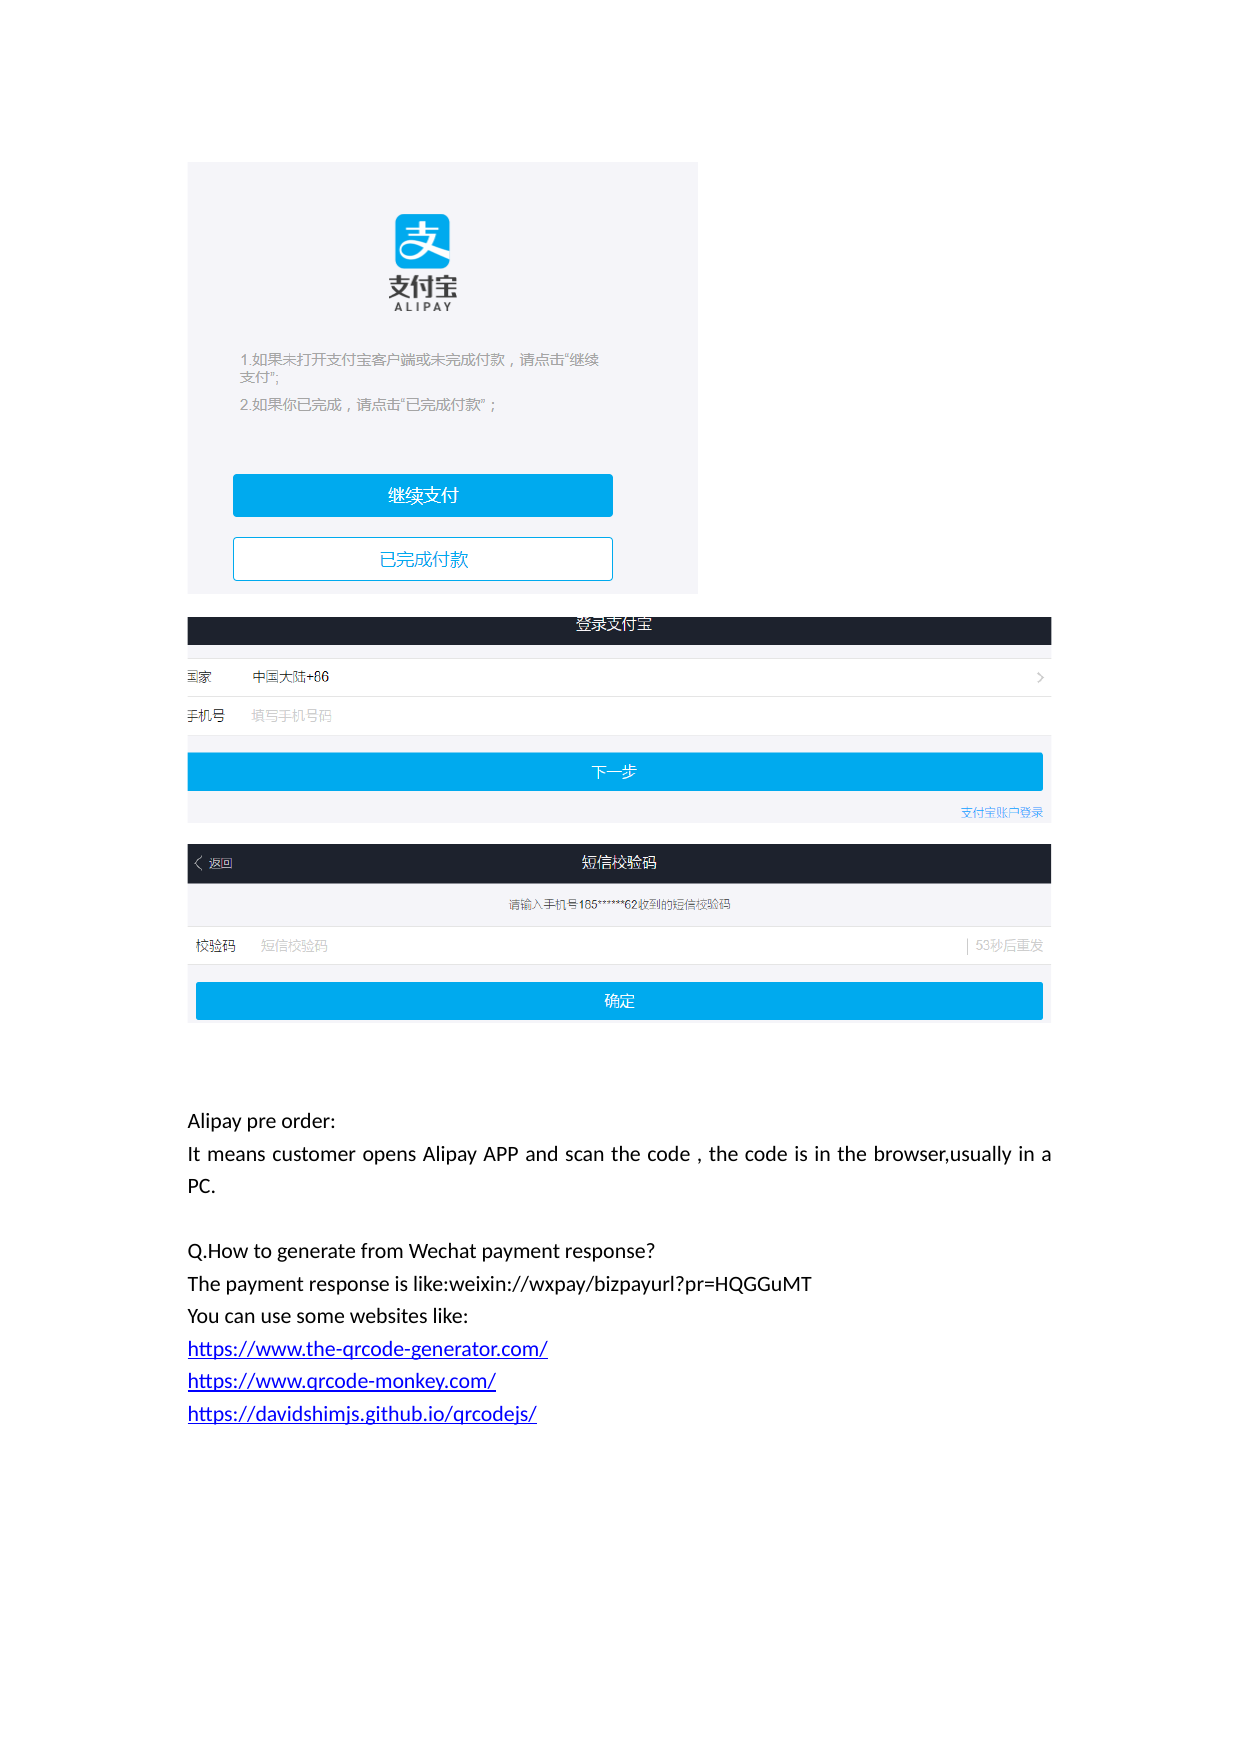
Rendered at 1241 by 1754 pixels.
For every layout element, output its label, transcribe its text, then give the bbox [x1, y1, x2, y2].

picture [187, 844, 1052, 1023]
text You can use some websites like: [187, 1299, 1053, 1332]
text It means customer opens Alipay APP and scan the code , the code is in the browser,usually in a PC. [187, 1137, 1053, 1202]
text https://davidshimjs.github.io/qrcodejs/ [187, 1397, 1053, 1429]
text https://www.the-qrcode-generator.com/ [187, 1332, 1053, 1364]
text The payment response is like:weixin://wxpay/bizpayurl?pr=HQGGuMT [187, 1267, 1053, 1299]
text Q.How to generate from Wechat payment response? [187, 1234, 1053, 1267]
text https://www.qrcode-monkey.com/ [187, 1364, 1053, 1397]
picture [187, 617, 1052, 823]
text Alipay pre order: [187, 1104, 1053, 1137]
picture [187, 162, 698, 594]
